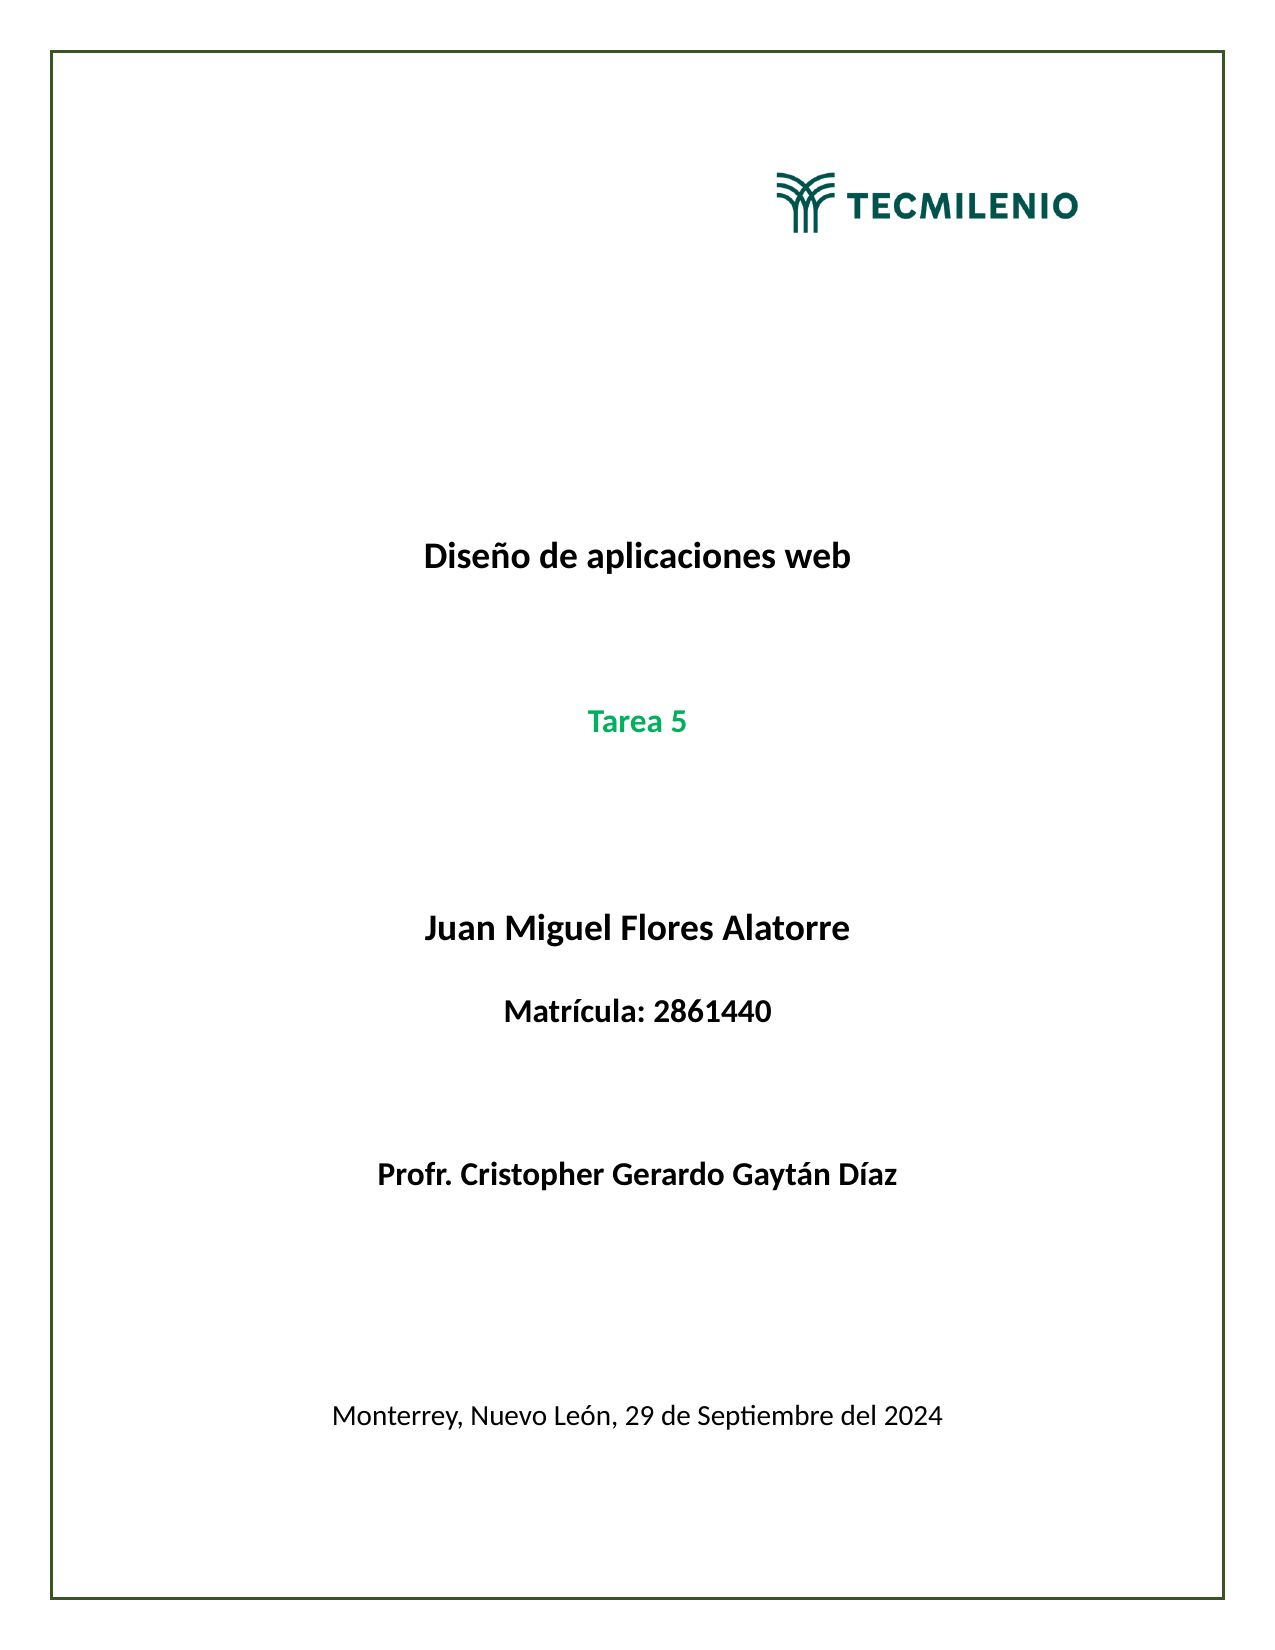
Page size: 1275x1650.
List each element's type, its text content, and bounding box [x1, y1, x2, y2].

text Monterrey, Nuevo León, 29 de Septiembre del 2024 [177, 1397, 1098, 1433]
text Matrícula: 2861440 [177, 990, 1098, 1031]
text Profr. Cristopher Gerardo Gaytán Díaz [177, 1153, 1098, 1194]
text Diseño de aplicaciones web [177, 532, 1098, 578]
text Tarea 5 [177, 700, 1098, 741]
picture [756, 147, 1098, 258]
text Juan Miguel Flores Alatorre [177, 904, 1098, 949]
